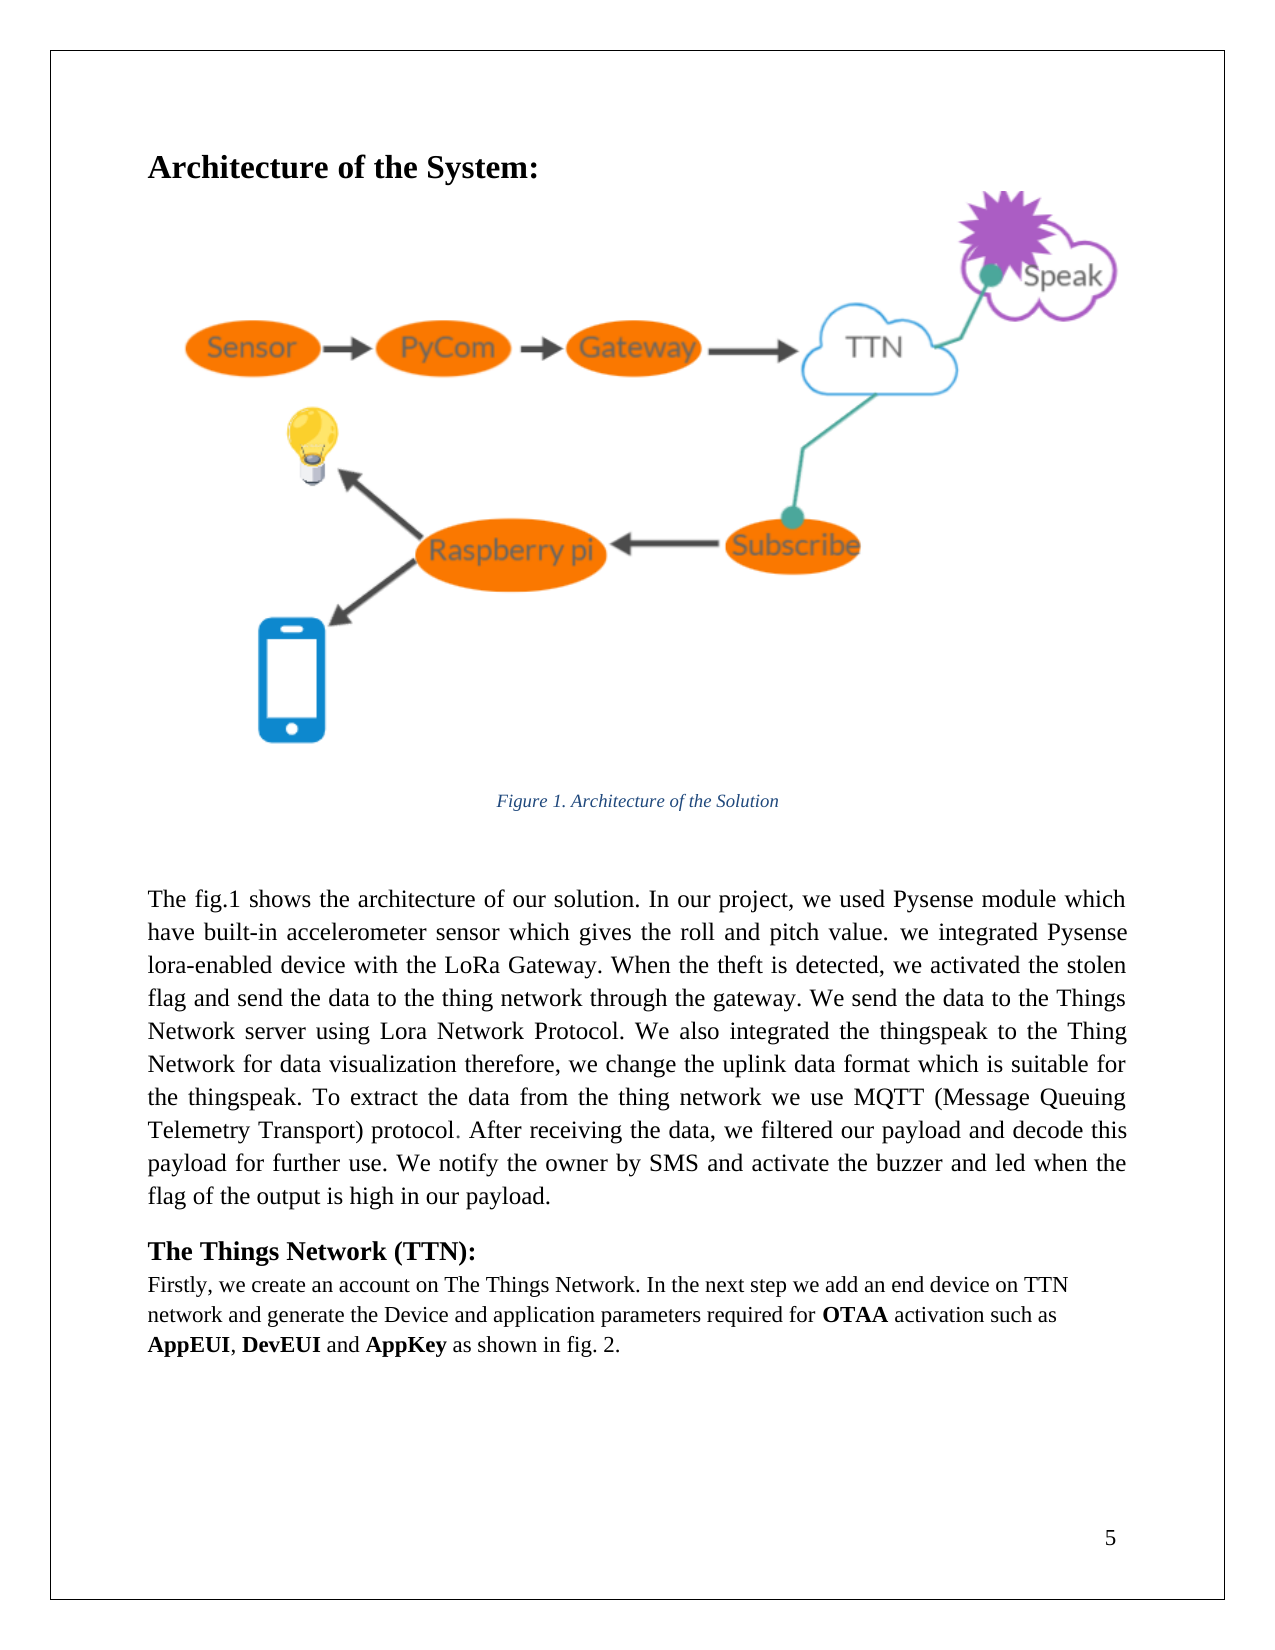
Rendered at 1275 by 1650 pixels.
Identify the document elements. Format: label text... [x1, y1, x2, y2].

text The fig.1 shows the architecture of our solution. In our project, we used Pysense module which have built-in accelerometer sensor which gives the roll and pitch value. we integrated Pysense lora-enabled device with the LoRa Gateway. When the theft is detected, we activated the stolen flag and send the data to the thing network through the gateway. We send the data to the Things Network server using Lora Network Protocol. We also integrated the thingspeak to the Thing Network for data visualization therefore, we change the uplink data format which is suitable for the thingspeak. To extract the data from the thing network we use MQTT (Message Queuing Telemetry Transport) protocol. After receiving the data, we filtered our payload and decode this payload for further use. We notify the owner by SMS and activate the buzzer and led when the flag of the output is high in our payload. [147, 884, 1128, 1210]
subtitle The Things Network (TTN): [147, 1235, 1139, 1266]
picture [147, 191, 1128, 759]
text Figure 1. Architecture of the Solution [310, 790, 965, 812]
text Firstly, we create an account on The Things Network. In the next step we add an end device on TTN network and generate the Device and application parameters required for OTAA activation such as AppEUI, DevEUI and AppKey as shown in fig. 2. [147, 1271, 1072, 1358]
subtitle Architecture of the System: [147, 148, 1139, 186]
